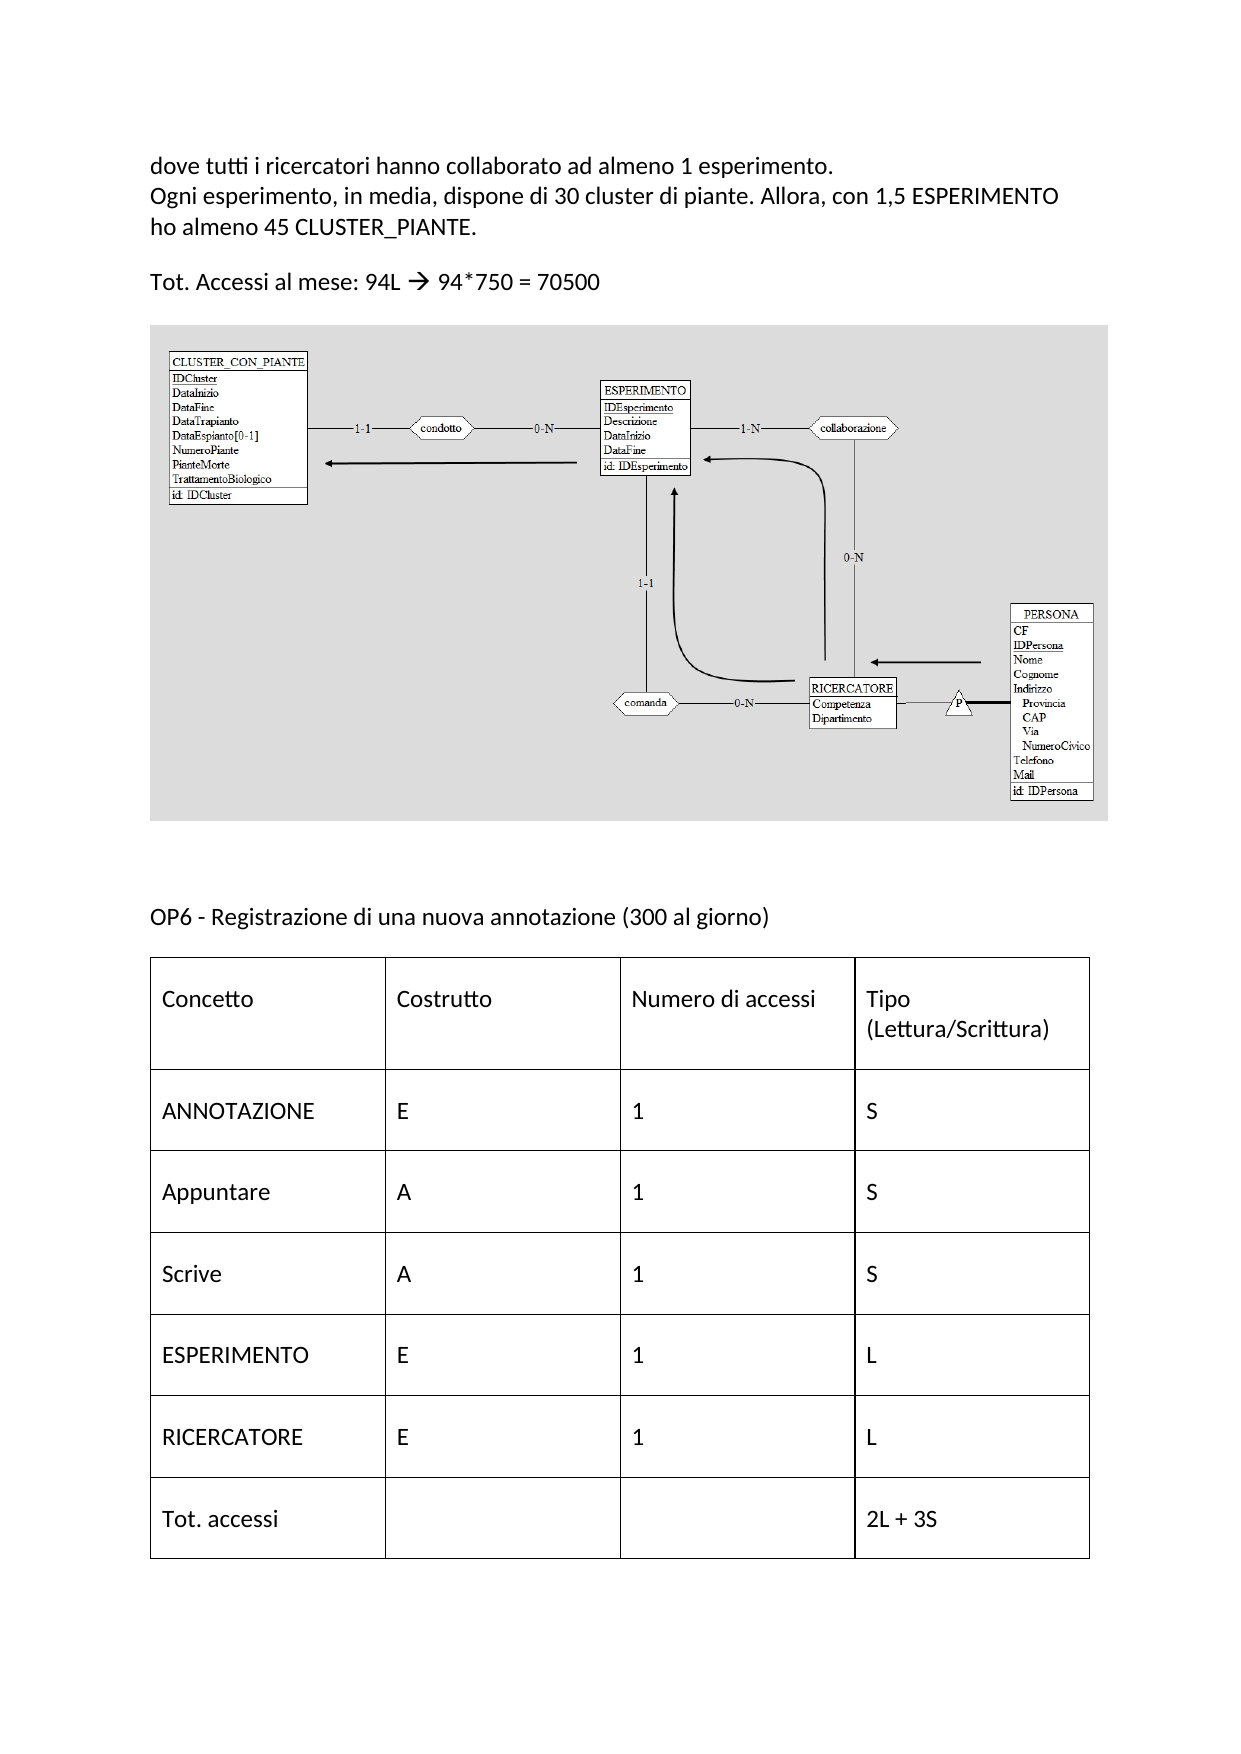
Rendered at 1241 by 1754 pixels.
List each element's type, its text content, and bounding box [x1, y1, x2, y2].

table_cell E [386, 1315, 620, 1395]
table_cell 1 [621, 1396, 854, 1477]
table_cell Tot. accessi [151, 1478, 385, 1558]
table_cell A [386, 1151, 620, 1232]
table_cell E [386, 1396, 620, 1477]
table_cell S [856, 1070, 1089, 1150]
table_cell 1 [621, 1315, 854, 1395]
table_cell ANNOTAZIONE [151, 1070, 385, 1150]
table_cell S [856, 1233, 1089, 1313]
table_cell 2L + 3S [856, 1478, 1089, 1558]
table_header Concetto [151, 958, 385, 1069]
table_cell L [856, 1396, 1089, 1477]
table_cell 1 [621, 1151, 854, 1232]
table_cell S [856, 1151, 1089, 1232]
table_header Numero di accessi [621, 958, 854, 1069]
table_header Tipo (Lettura/Scrittura) [856, 958, 1089, 1069]
table_cell Appuntare [151, 1151, 385, 1232]
picture [150, 325, 1108, 821]
table_cell 1 [621, 1233, 854, 1313]
table_cell L [856, 1315, 1089, 1395]
table_cell Scrive [151, 1233, 385, 1313]
table_cell [621, 1478, 854, 1558]
text OP6 - Registrazione di una nuova annotazione (300 al giorno) [150, 901, 1090, 932]
table_cell 1 [621, 1070, 854, 1150]
table_cell [386, 1478, 620, 1558]
table_cell A [386, 1233, 620, 1313]
text Tot. Accessi al mese: 94L 94*750 = 70500 [150, 267, 1090, 297]
table_cell E [386, 1070, 620, 1150]
table_header Costrutto [386, 958, 620, 1069]
table_cell RICERCATORE [151, 1396, 385, 1477]
table_cell ESPERIMENTO [151, 1315, 385, 1395]
